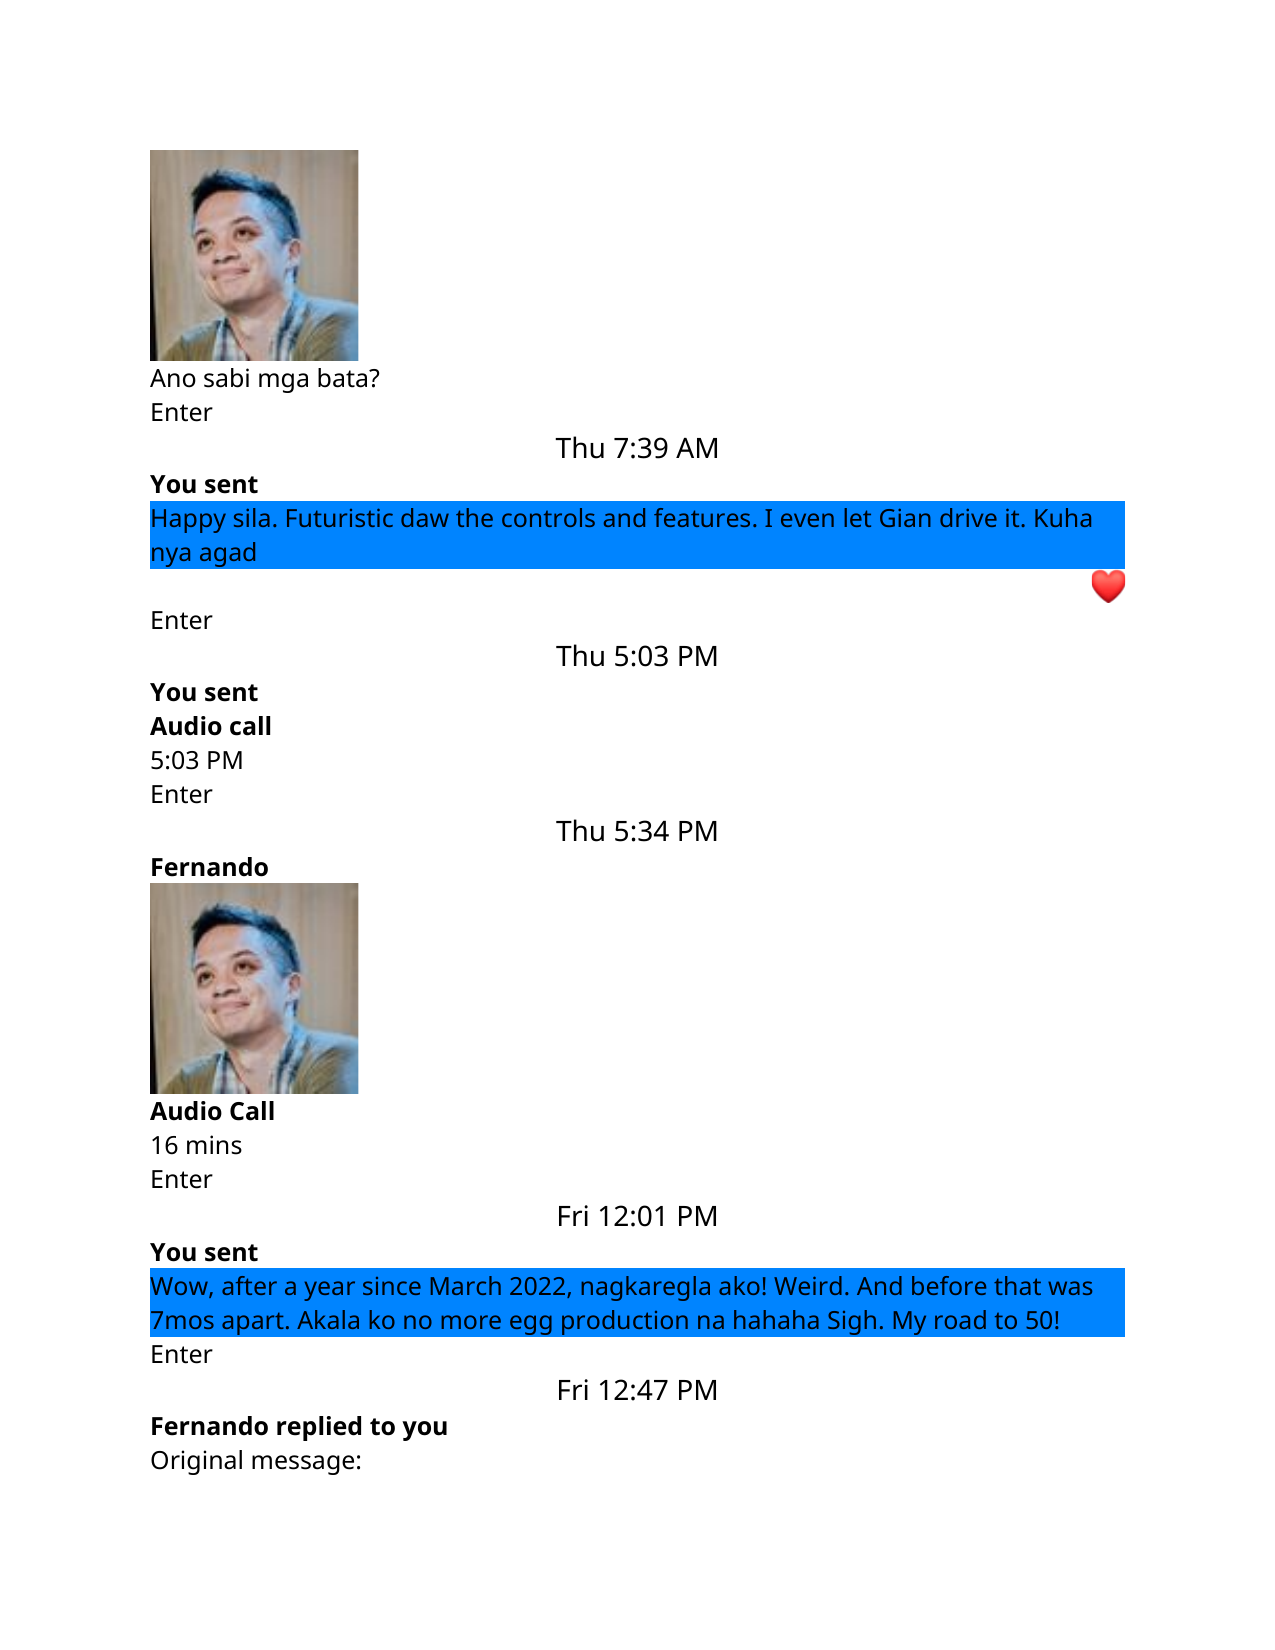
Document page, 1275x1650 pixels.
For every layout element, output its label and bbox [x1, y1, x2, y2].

picture [150, 883, 359, 1094]
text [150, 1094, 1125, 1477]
picture [1091, 569, 1125, 603]
picture [150, 150, 359, 361]
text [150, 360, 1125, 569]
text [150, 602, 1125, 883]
